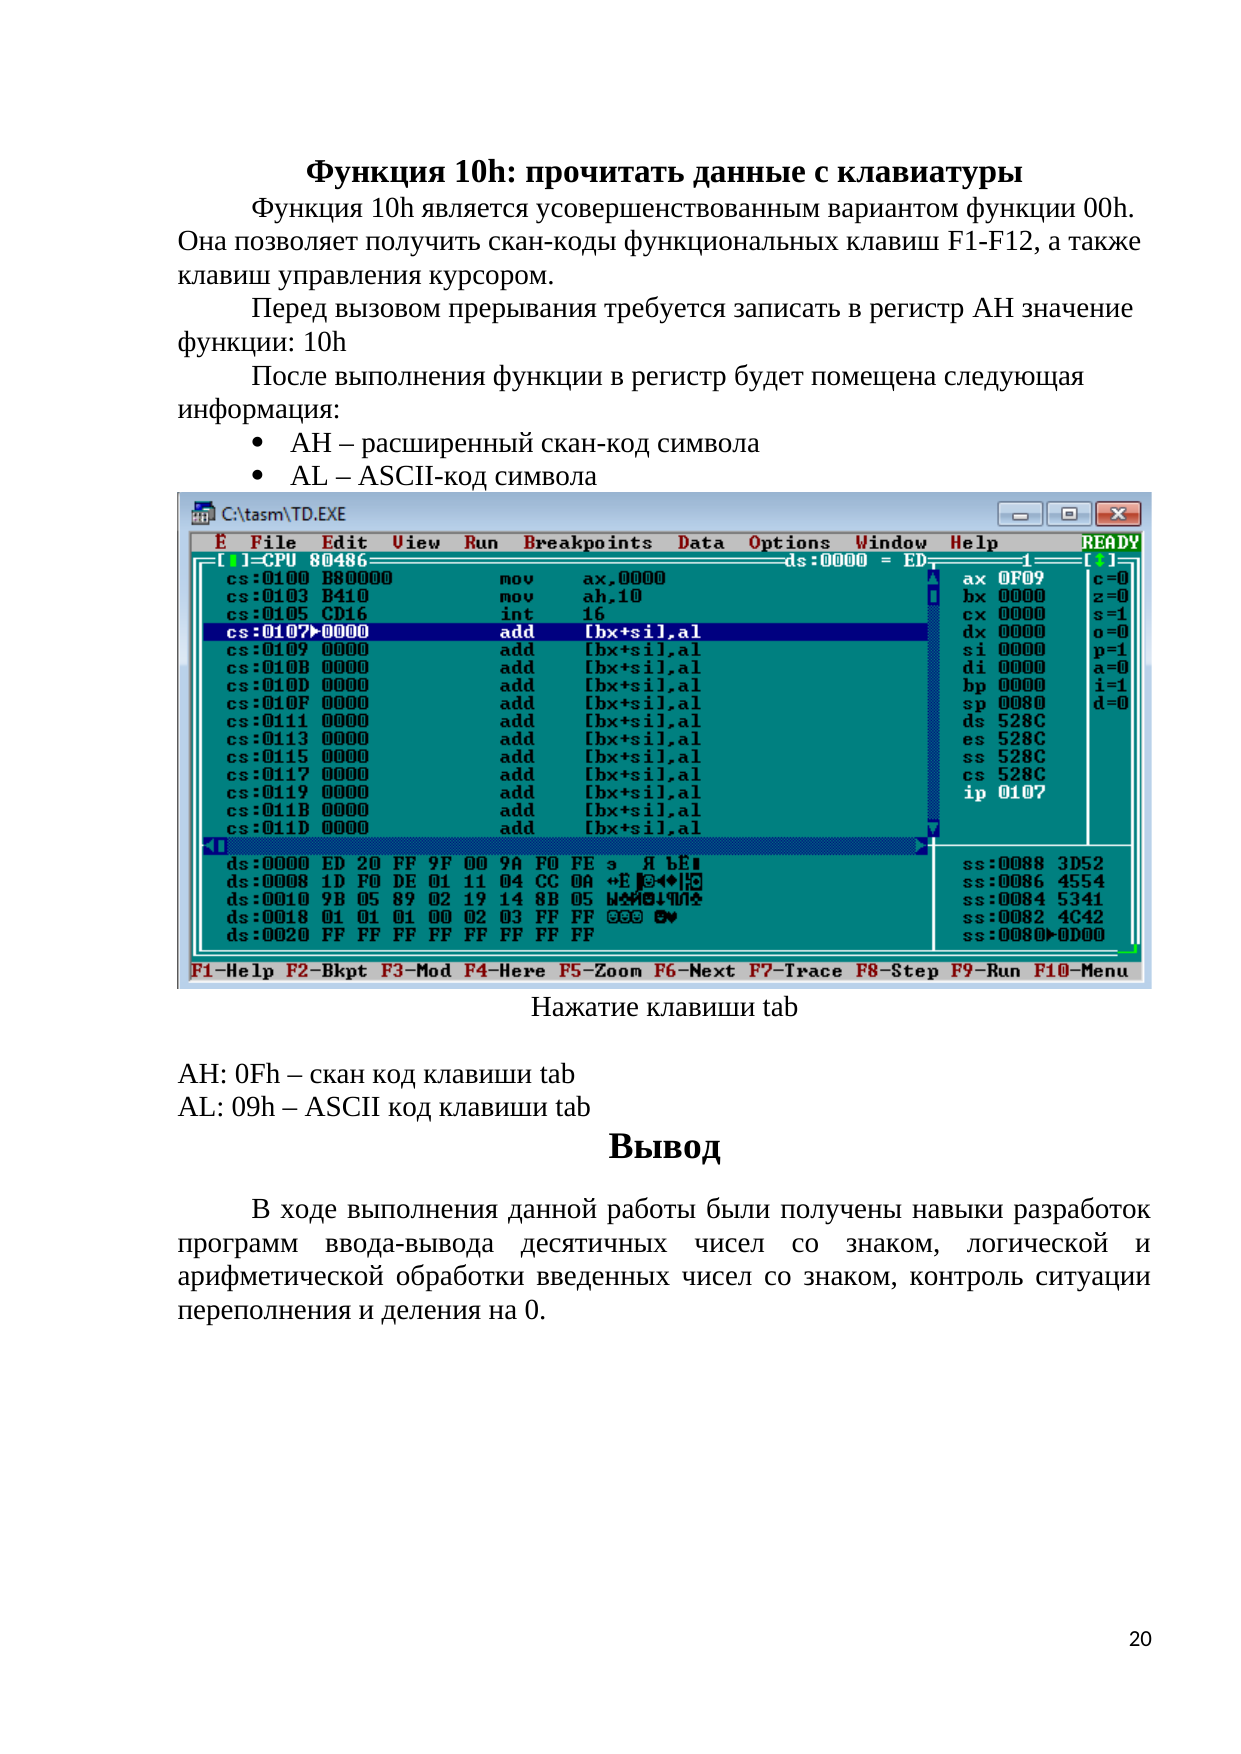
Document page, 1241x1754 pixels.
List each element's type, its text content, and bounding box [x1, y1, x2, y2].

picture [177, 492, 1152, 989]
list AL – ASCII-код символа [252, 458, 1152, 492]
list AH – расширенный скан-код символа [252, 425, 1152, 458]
text Нажатие клавиши tab [177, 989, 1152, 1022]
text AH: 0Fh – скан код клавиши tab [177, 1056, 1152, 1089]
subtitle Функция 10h: прочитать данные с клавиатуры [177, 152, 1152, 190]
text Функция 10h является усовершенствованным вариантом функции 00h. Она позволяет получить скан-коды функциональных клавиш F1-F12, а также клавиш управления курсором. [177, 190, 1152, 291]
subtitle Вывод [177, 1123, 1152, 1166]
text Перед вызовом прерывания требуется записать в регистр AH значение функции: 10h [177, 291, 1152, 358]
text AL: 09h – ASCII код клавиши tab [177, 1089, 1152, 1123]
text В ходе выполнения данной работы были получены навыки разработок программ ввода-вывода десятичных чисел со знаком, логической и арифметической обработки введенных чисел со знаком, контроль ситуации переполнения и деления на 0. [177, 1191, 1152, 1325]
text После выполнения функции в регистр будет помещена следующая информация: [177, 358, 1152, 425]
